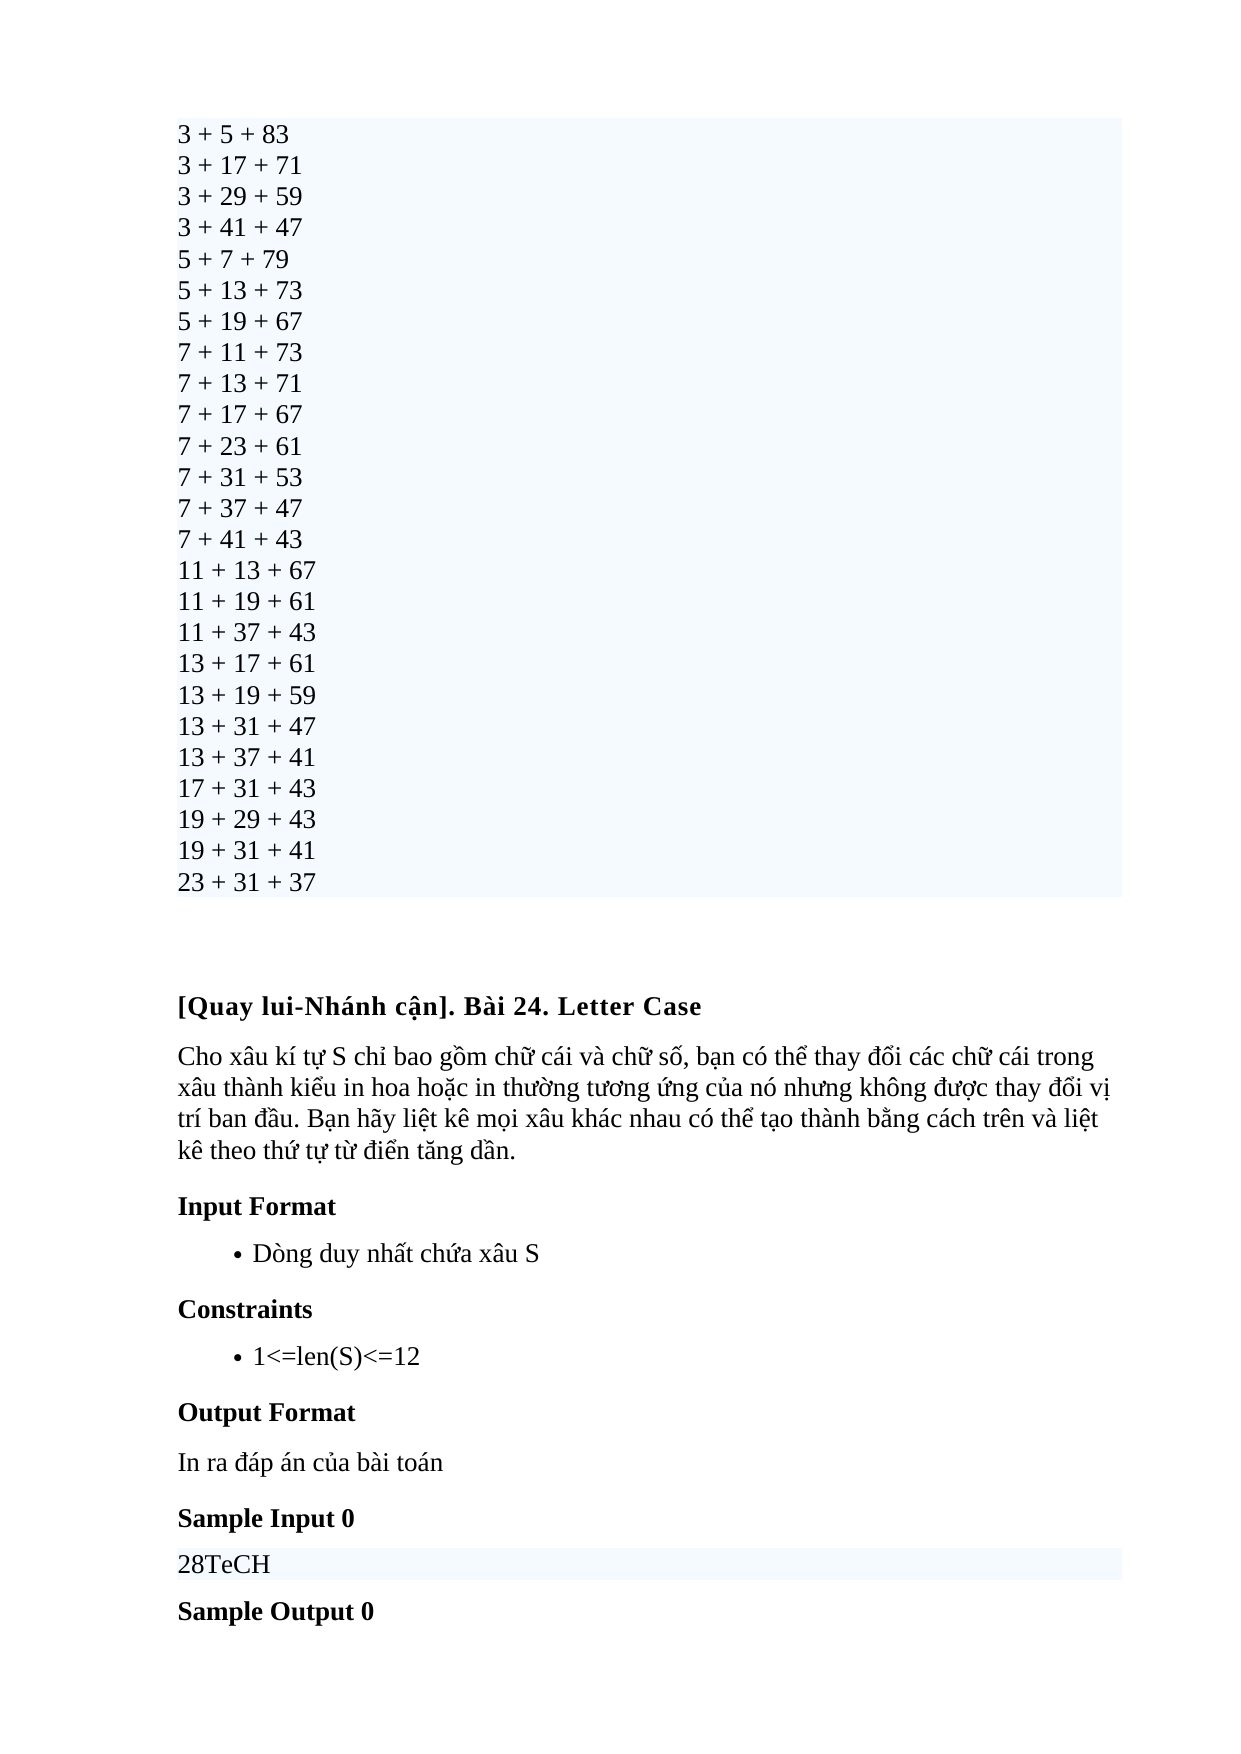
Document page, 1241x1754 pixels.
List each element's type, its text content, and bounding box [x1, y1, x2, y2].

text 7 + 23 + 61 [177, 429, 1122, 461]
text 7 + 31 + 53 [177, 461, 1122, 492]
text 5 + 19 + 67 [177, 305, 1122, 336]
text 28TeCH [177, 1548, 1122, 1580]
text 3 + 5 + 83 [177, 118, 1122, 149]
text Input Format [177, 1190, 1122, 1221]
text 3 + 41 + 47 [177, 212, 1122, 243]
text [Quay lui-Nhánh cận]. Bài 24. Letter Case [177, 990, 1122, 1022]
list Dòng duy nhất chứa xâu S [234, 1237, 1122, 1268]
text 5 + 13 + 73 [177, 274, 1122, 305]
text 17 + 31 + 43 [177, 772, 1122, 803]
text 11 + 37 + 43 [177, 616, 1122, 648]
text Constraints [177, 1293, 1122, 1324]
list 1<=len(S)<=12 [234, 1339, 1122, 1371]
text 19 + 31 + 41 [177, 834, 1122, 866]
text 13 + 17 + 61 [177, 648, 1122, 679]
text 3 + 29 + 59 [177, 180, 1122, 212]
text Output Format [177, 1396, 1122, 1427]
text 23 + 31 + 37 [177, 866, 1122, 897]
text 13 + 37 + 41 [177, 741, 1122, 772]
text Sample Input 0 [177, 1502, 1122, 1533]
text 11 + 13 + 67 [177, 554, 1122, 585]
text 7 + 37 + 47 [177, 492, 1122, 523]
text 7 + 13 + 71 [177, 367, 1122, 398]
text 13 + 31 + 47 [177, 710, 1122, 741]
text 13 + 19 + 59 [177, 679, 1122, 710]
text 3 + 17 + 71 [177, 149, 1122, 180]
text 7 + 41 + 43 [177, 523, 1122, 554]
text 11 + 19 + 61 [177, 585, 1122, 616]
text 7 + 11 + 73 [177, 336, 1122, 367]
text Cho xâu kí tự S chỉ bao gồm chữ cái và chữ số, bạn có thể thay đổi các chữ cái trong xâu thành kiểu in hoa hoặc in thường tương ứng của nó nhưng không được thay đổi vị trí ban đầu. Bạn hãy liệt kê mọi xâu khác nhau có thể tạo thành bằng cách trên và liệt kê theo thứ tự từ điển tăng dần. [177, 1040, 1122, 1165]
text 7 + 17 + 67 [177, 398, 1122, 429]
text 19 + 29 + 43 [177, 803, 1122, 834]
text Sample Output 0 [177, 1595, 1122, 1626]
text In ra đáp án của bài toán [177, 1446, 1122, 1477]
text 5 + 7 + 79 [177, 243, 1122, 274]
